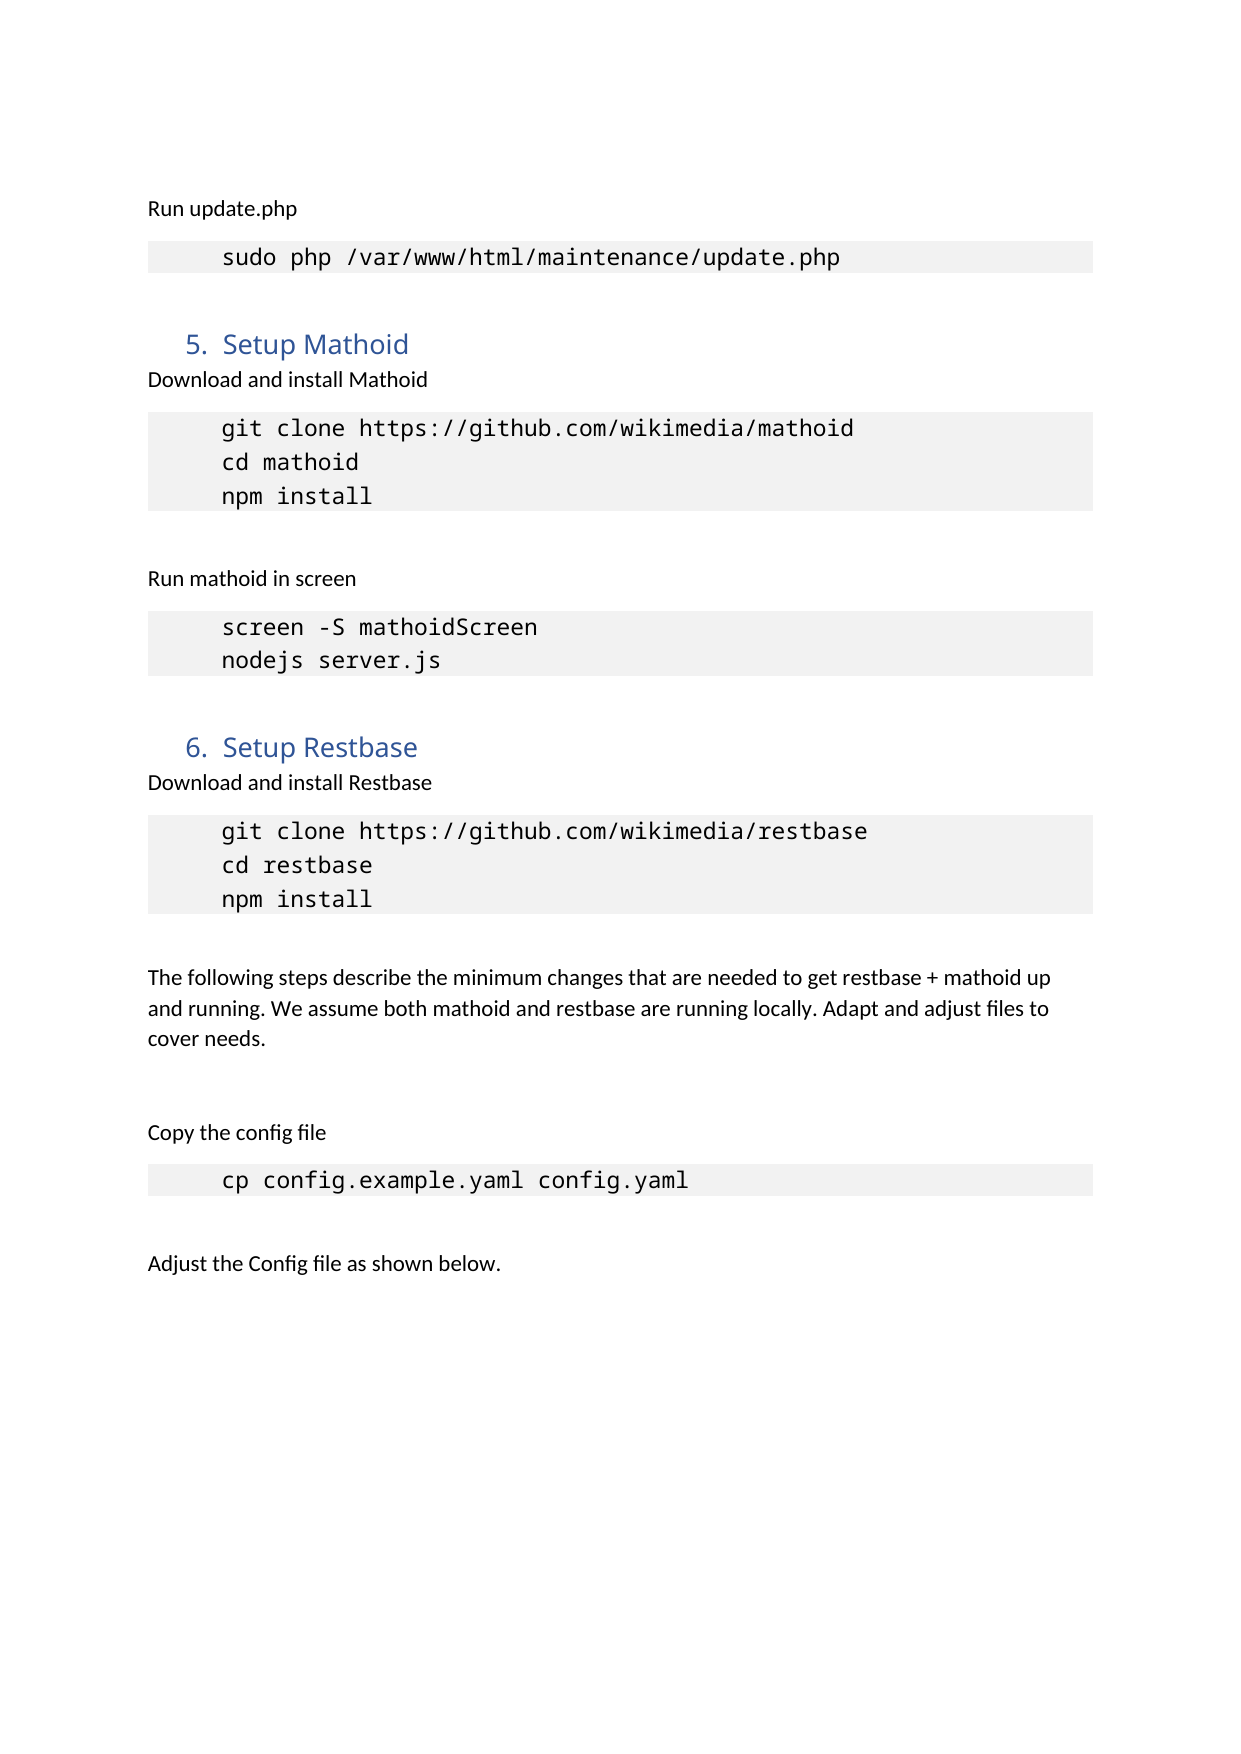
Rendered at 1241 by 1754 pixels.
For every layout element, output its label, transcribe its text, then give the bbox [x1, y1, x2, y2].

text Adjust the Config file as shown below. [148, 1249, 1093, 1277]
text nodejs server.js [148, 644, 1093, 676]
text Run update.php [148, 194, 1093, 222]
text Download and install Mathoid [148, 365, 1093, 393]
text Run mathoid in screen [148, 564, 1093, 592]
text sudo php /var/www/html/maintenance/update.php [148, 241, 1093, 273]
text cd restbase [148, 849, 1093, 880]
text cd mathoid [148, 446, 1093, 477]
text npm install [148, 480, 1093, 511]
text Download and install Restbase [148, 768, 1093, 796]
text npm install [148, 883, 1093, 914]
text git clone https://github.com/wikimedia/restbase [148, 815, 1093, 847]
text screen -S mathoidScreen [148, 611, 1093, 642]
text cp config.example.yaml config.yaml [148, 1164, 1093, 1196]
text git clone https://github.com/wikimedia/mathoid [148, 412, 1093, 443]
subtitle Setup Mathoid [185, 326, 1093, 362]
text Copy the config file [148, 1118, 1093, 1146]
text The following steps describe the minimum changes that are needed to get restbase + mathoid up and running. We assume both mathoid and restbase are running locally. Adapt and adjust files to cover needs. [148, 963, 1093, 1052]
subtitle Setup Restbase [185, 729, 1093, 766]
